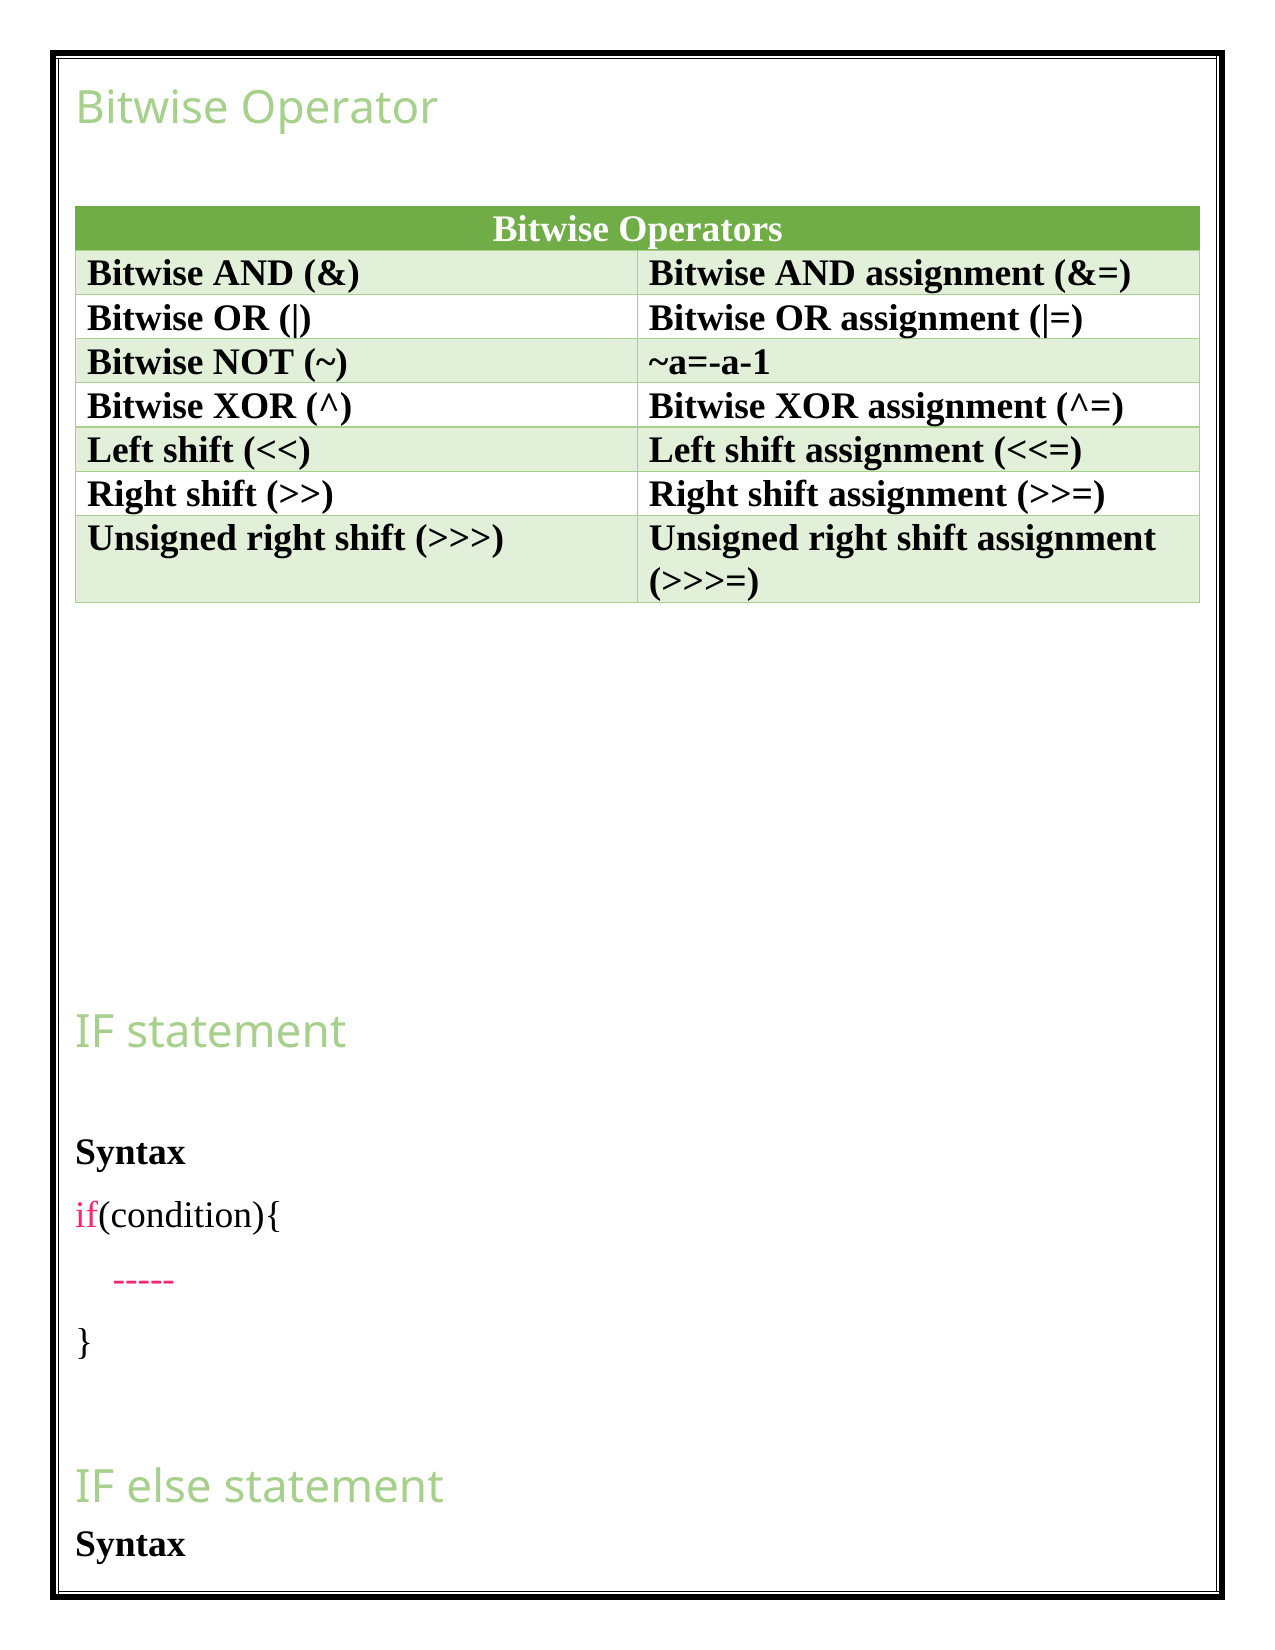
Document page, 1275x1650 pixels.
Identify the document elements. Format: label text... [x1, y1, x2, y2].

table_cell Bitwise AND assignment (&=) [638, 251, 1199, 294]
text Syntax [75, 1521, 1200, 1564]
subtitle IF statement [75, 999, 1200, 1061]
table_cell Unsigned right shift assignment (>>>=) [638, 516, 1199, 602]
table_cell Right shift assignment (>>=) [638, 472, 1199, 515]
table_cell Left shift (<<) [76, 428, 637, 471]
table_cell Bitwise OR assignment (|=) [638, 295, 1199, 338]
text Syntax [75, 1129, 1200, 1173]
subtitle Bitwise Operator [75, 75, 1200, 137]
table_cell Bitwise XOR (^) [76, 383, 637, 426]
table_cell Right shift (>>) [76, 472, 637, 515]
text } [75, 1319, 1200, 1362]
subtitle IF else statement [75, 1454, 1200, 1516]
table_cell ~a=-a-1 [638, 339, 1199, 382]
table_cell Bitwise AND (&) [76, 251, 637, 294]
table_cell Unsigned right shift (>>>) [76, 516, 637, 602]
table_cell Bitwise NOT (~) [76, 339, 637, 382]
text ----- [75, 1256, 1200, 1299]
text if(condition){ [75, 1193, 1200, 1236]
table_header Bitwise Operators [76, 207, 1199, 250]
table_cell Bitwise OR (|) [76, 295, 637, 338]
table_cell Bitwise XOR assignment (^=) [638, 383, 1199, 426]
table_cell Left shift assignment (<<=) [638, 428, 1199, 471]
